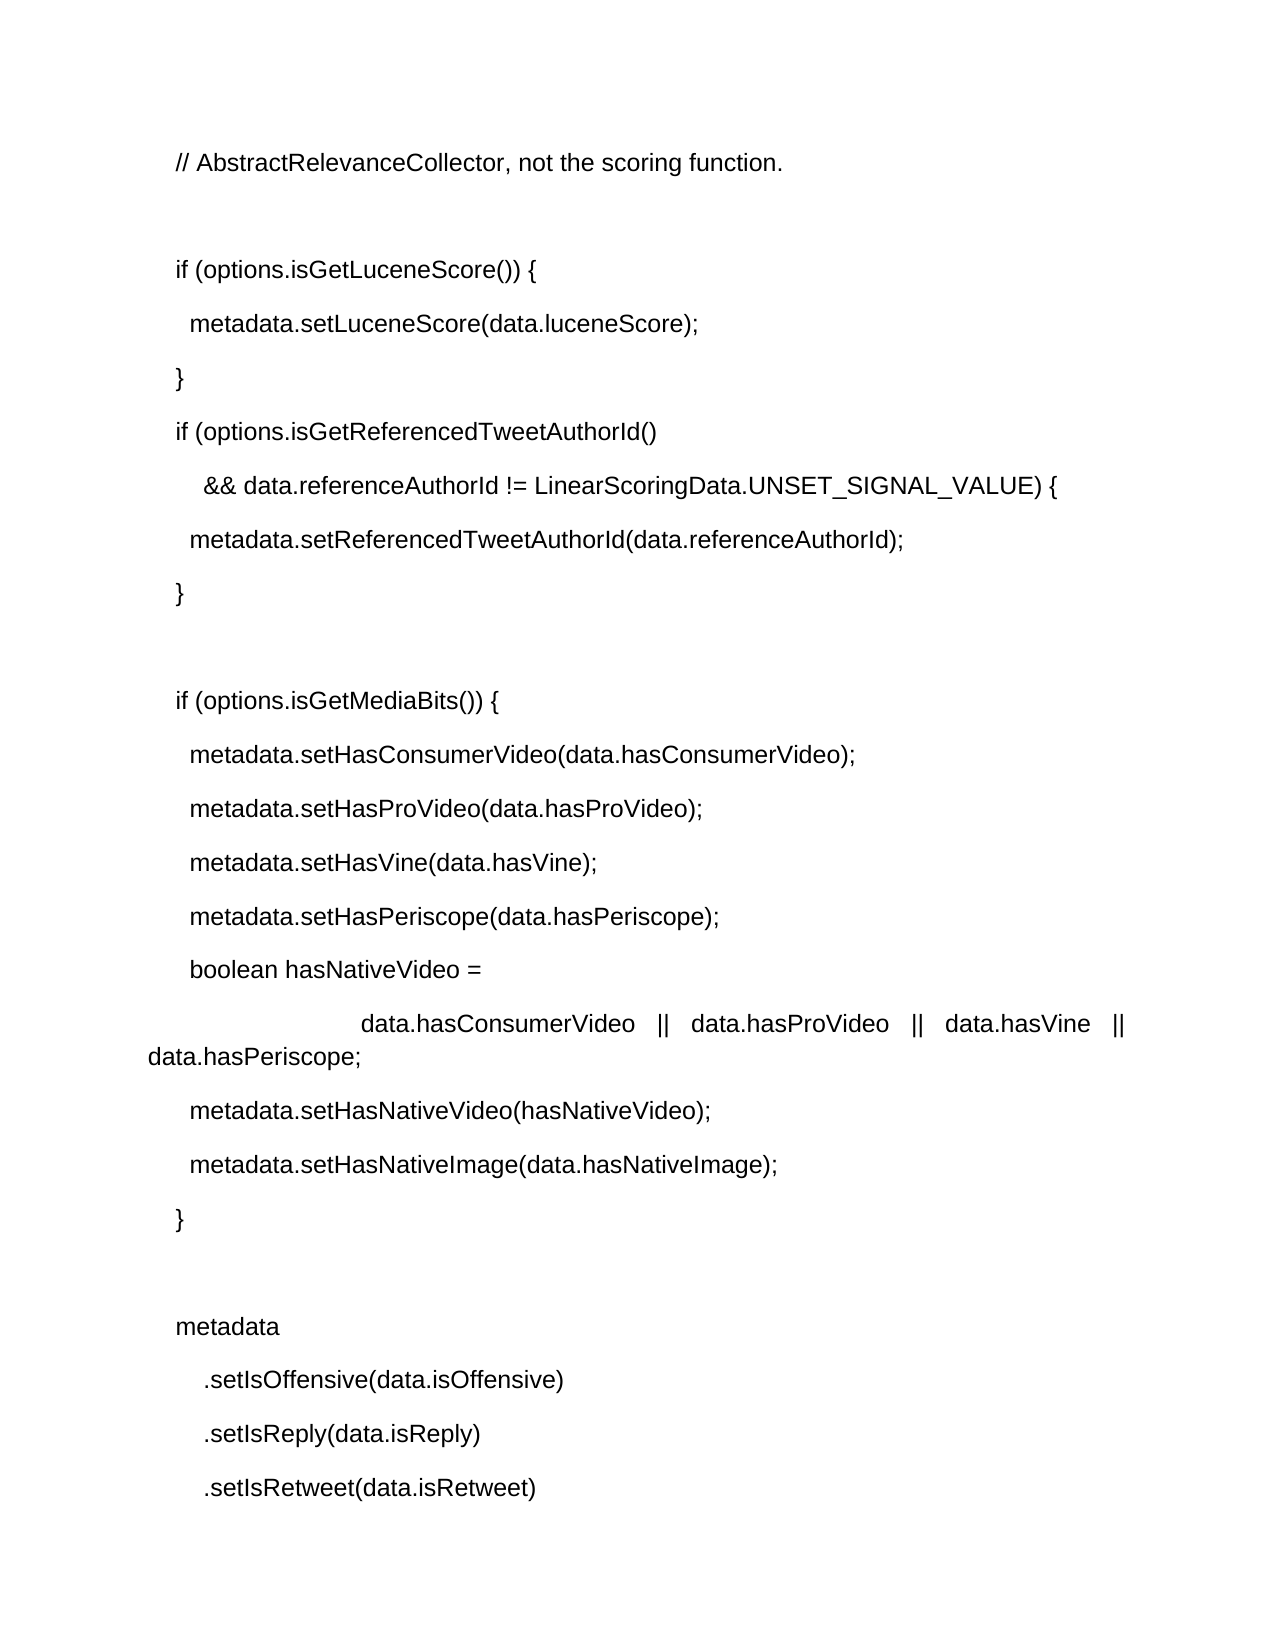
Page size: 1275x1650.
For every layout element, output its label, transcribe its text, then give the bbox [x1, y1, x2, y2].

text && data.referenceAuthorId != LinearScoringData.UNSET_SIGNAL_VALUE) { [148, 471, 1127, 499]
text metadata.setHasNativeVideo(hasNativeVideo); [148, 1096, 1127, 1125]
text metadata.setHasVine(data.hasVine); [148, 848, 1127, 876]
text boolean hasNativeVideo = [148, 955, 1127, 984]
text metadata.setHasNativeImage(data.hasNativeImage); [148, 1150, 1127, 1179]
text metadata.setLuceneScore(data.luceneScore); [148, 309, 1127, 338]
text .setIsReply(data.isReply) [148, 1419, 1127, 1448]
text if (options.isGetMediaBits()) { [148, 686, 1127, 715]
text } [148, 1204, 1127, 1233]
text } [148, 578, 1127, 607]
text metadata [148, 1312, 1127, 1340]
text .setIsOffensive(data.isOffensive) [148, 1365, 1127, 1394]
text metadata.setHasPeriscope(data.hasPeriscope); [148, 902, 1127, 930]
text if (options.isGetReferencedTweetAuthorId() [148, 417, 1127, 446]
text .setIsRetweet(data.isRetweet) [148, 1473, 1127, 1502]
text metadata.setHasConsumerVideo(data.hasConsumerVideo); [148, 740, 1127, 769]
text } [148, 363, 1127, 392]
text if (options.isGetLuceneScore()) { [148, 255, 1127, 284]
text metadata.setHasProVideo(data.hasProVideo); [148, 794, 1127, 823]
text metadata.setReferencedTweetAuthorId(data.referenceAuthorId); [148, 524, 1127, 553]
text // AbstractRelevanceCollector, not the scoring function. [148, 148, 1127, 176]
text data.hasConsumerVideo || data.hasProVideo || data.hasVine || data.hasPeriscope; [148, 1009, 1127, 1071]
